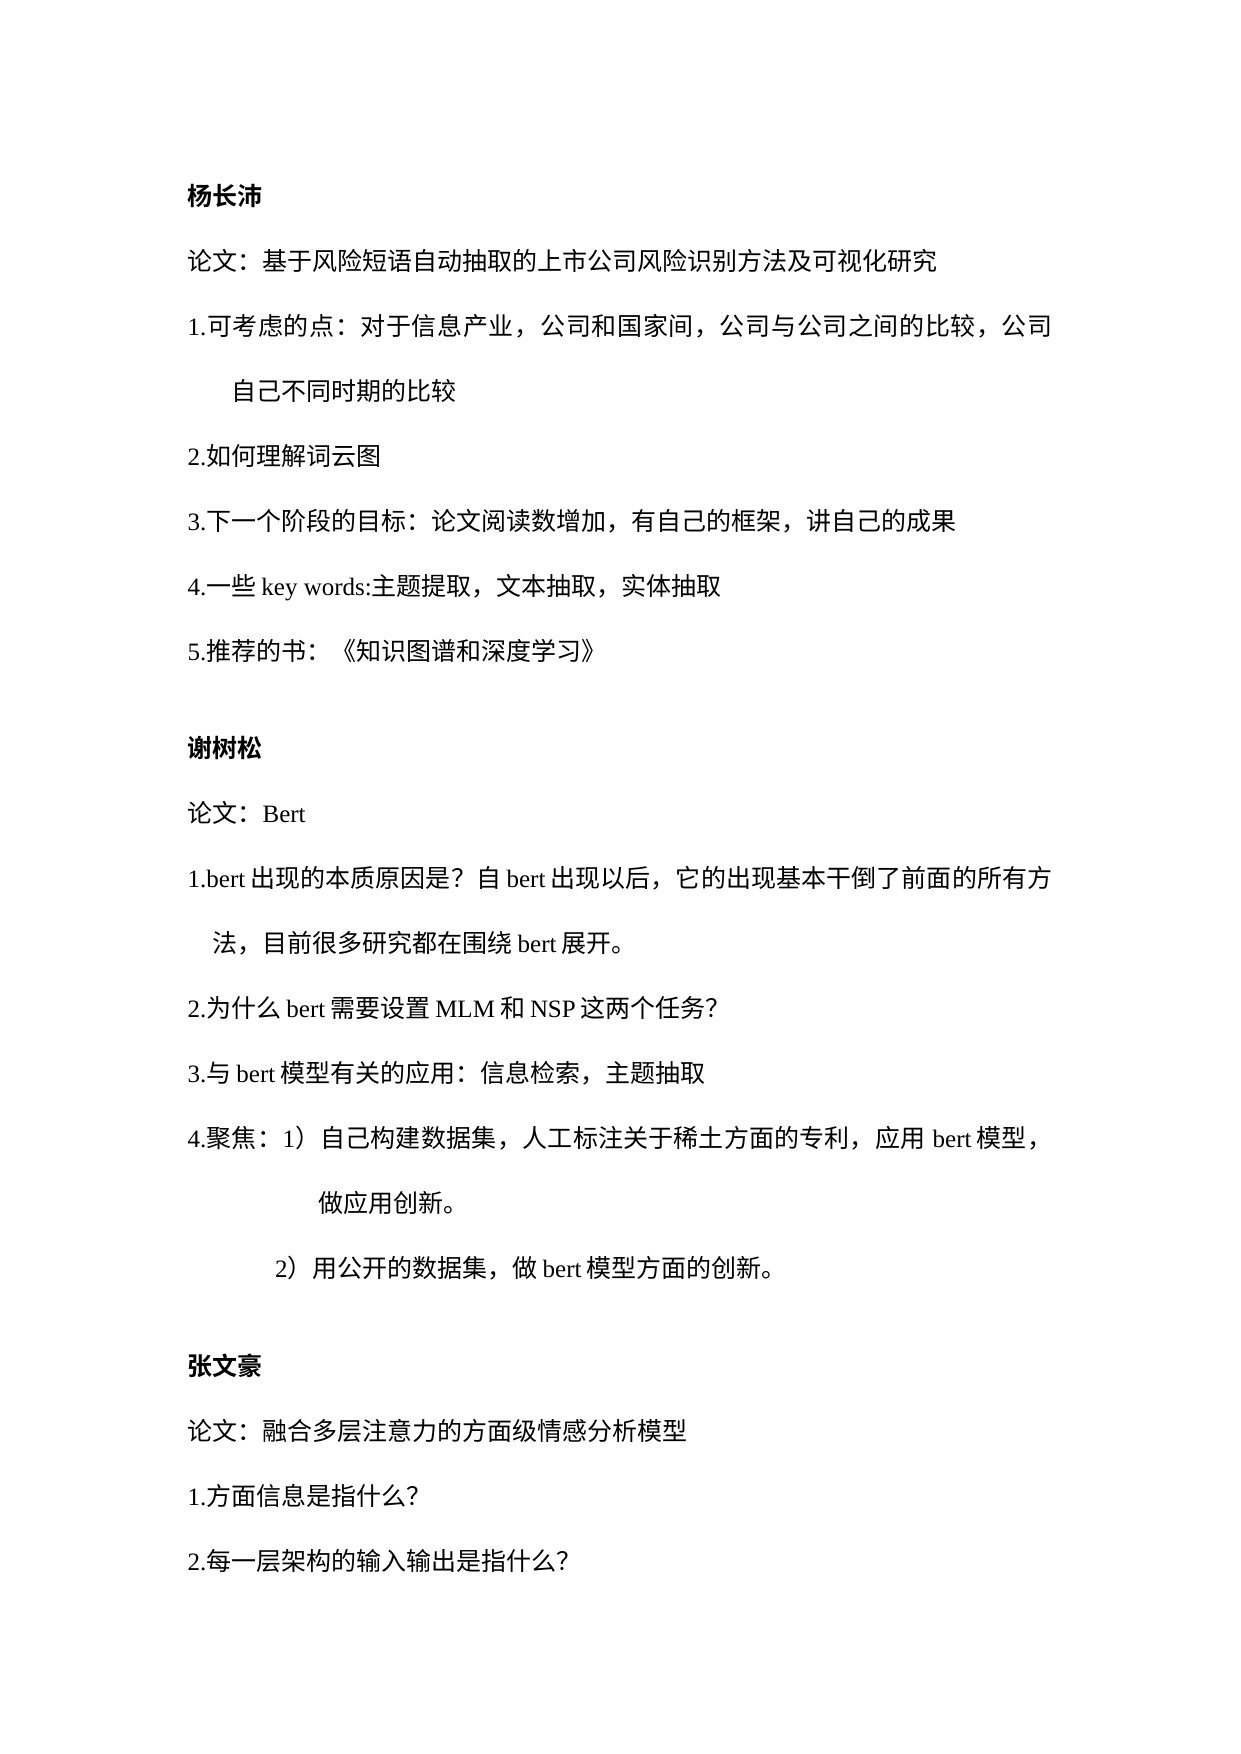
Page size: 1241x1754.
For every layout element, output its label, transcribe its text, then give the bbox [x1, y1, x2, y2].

text 论文：Bert [187, 779, 1053, 844]
text 4.聚焦：1）自己构建数据集，人工标注关于稀土方面的专利，应用bert模型， 做应用创新。 [187, 1104, 1053, 1234]
text 2.每一层架构的输入输出是指什么？ [187, 1527, 1053, 1592]
list 1.bert出现的本质原因是？自bert出现以后，它的出现基本干倒了前面的所有方法，目前很多研究都在围绕bert展开。 [187, 844, 1053, 974]
text 5.推荐的书：《知识图谱和深度学习》 [187, 617, 1053, 682]
text 论文：融合多层注意力的方面级情感分析模型 [187, 1397, 1053, 1462]
text 2）用公开的数据集，做bert模型方面的创新。 [231, 1234, 1053, 1299]
text 张文豪 [187, 1332, 1053, 1397]
list 1.可考虑的点：对于信息产业，公司和国家间，公司与公司之间的比较，公司 自己不同时期的比较 [187, 292, 1053, 422]
text 杨长沛 [187, 162, 1053, 227]
list 2.为什么bert需要设置MLM和NSP这两个任务？ [187, 974, 1053, 1039]
text 1.方面信息是指什么？ [187, 1462, 1053, 1527]
text 论文：基于风险短语自动抽取的上市公司风险识别方法及可视化研究 [187, 227, 1053, 292]
text 4.一些key words:主题提取，文本抽取，实体抽取 [187, 552, 1053, 617]
list 2.如何理解词云图 [187, 422, 1053, 487]
text 谢树松 [187, 714, 1053, 779]
text 3.与bert模型有关的应用：信息检索，主题抽取 [187, 1039, 1053, 1104]
text 3.下一个阶段的目标：论文阅读数增加，有自己的框架，讲自己的成果 [187, 487, 1053, 552]
